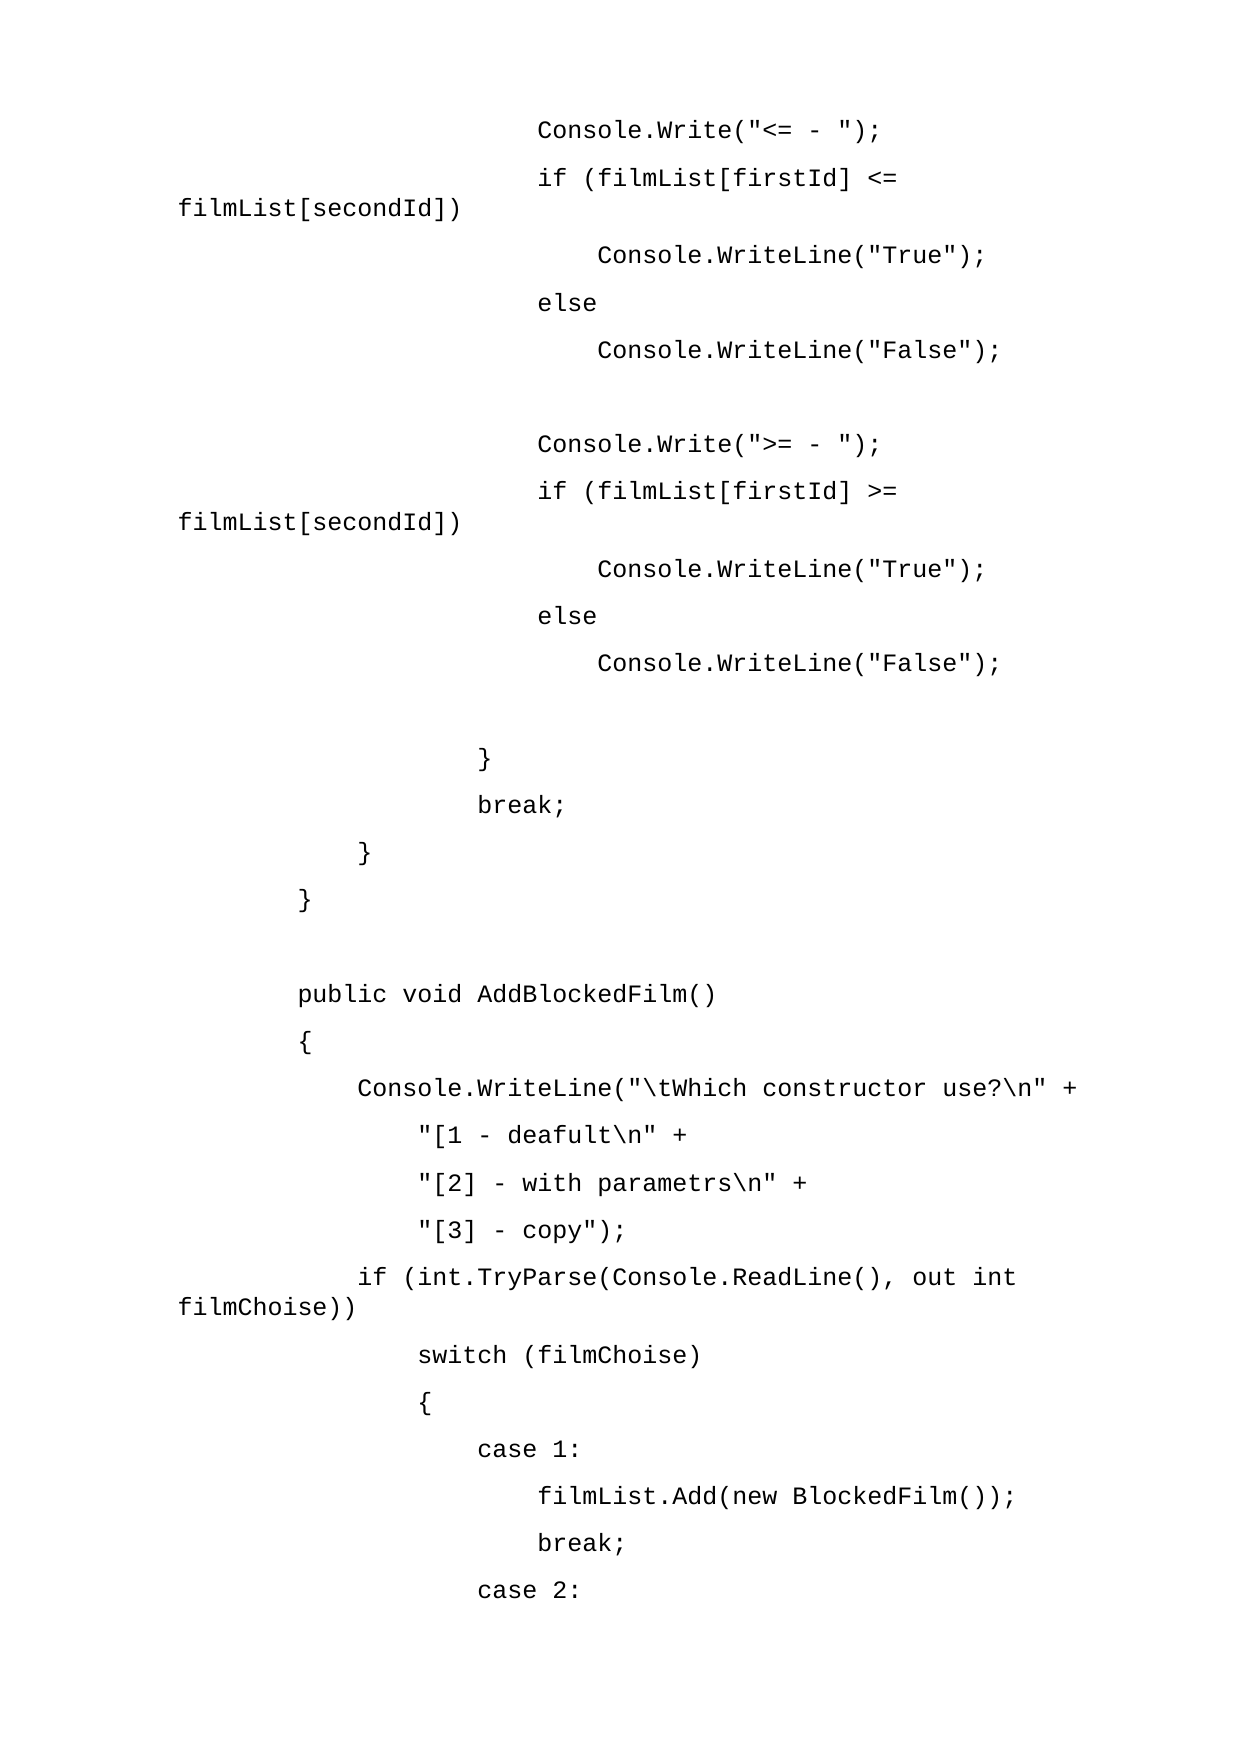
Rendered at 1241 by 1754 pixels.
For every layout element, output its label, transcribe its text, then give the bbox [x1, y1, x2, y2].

text Console.WriteLine("True"); [177, 557, 1152, 585]
text } [177, 745, 1152, 774]
text "[3] - copy"); [177, 1217, 1152, 1246]
text switch (filmChoise) [177, 1342, 1152, 1371]
text "[1 - deafult\n" + [177, 1123, 1152, 1151]
text } [177, 840, 1152, 868]
text Console.Write(">= - "); [177, 432, 1152, 460]
text "[2] - with parametrs\n" + [177, 1170, 1152, 1198]
text if (int.TryParse(Console.ReadLine(), out int filmChoise)) [177, 1264, 1152, 1323]
text break; [177, 793, 1152, 821]
text filmList.Add(new BlockedFilm()); [177, 1484, 1152, 1512]
text Console.Write("<= - "); [177, 118, 1152, 146]
text if (filmList[firstId] <= filmList[secondId]) [177, 165, 1152, 224]
text if (filmList[firstId] >= filmList[secondId]) [177, 479, 1152, 538]
text break; [177, 1531, 1152, 1559]
text } [177, 887, 1152, 915]
text Console.WriteLine("True"); [177, 243, 1152, 271]
text case 1: [177, 1437, 1152, 1465]
text Console.WriteLine("False"); [177, 651, 1152, 679]
text Console.WriteLine("\tWhich constructor use?\n" + [177, 1076, 1152, 1104]
text public void AddBlockedFilm() [177, 981, 1152, 1010]
text else [177, 290, 1152, 318]
text else [177, 604, 1152, 632]
text { [177, 1389, 1152, 1418]
text { [177, 1028, 1152, 1057]
text Console.WriteLine("False"); [177, 337, 1152, 366]
text case 2: [177, 1578, 1152, 1606]
